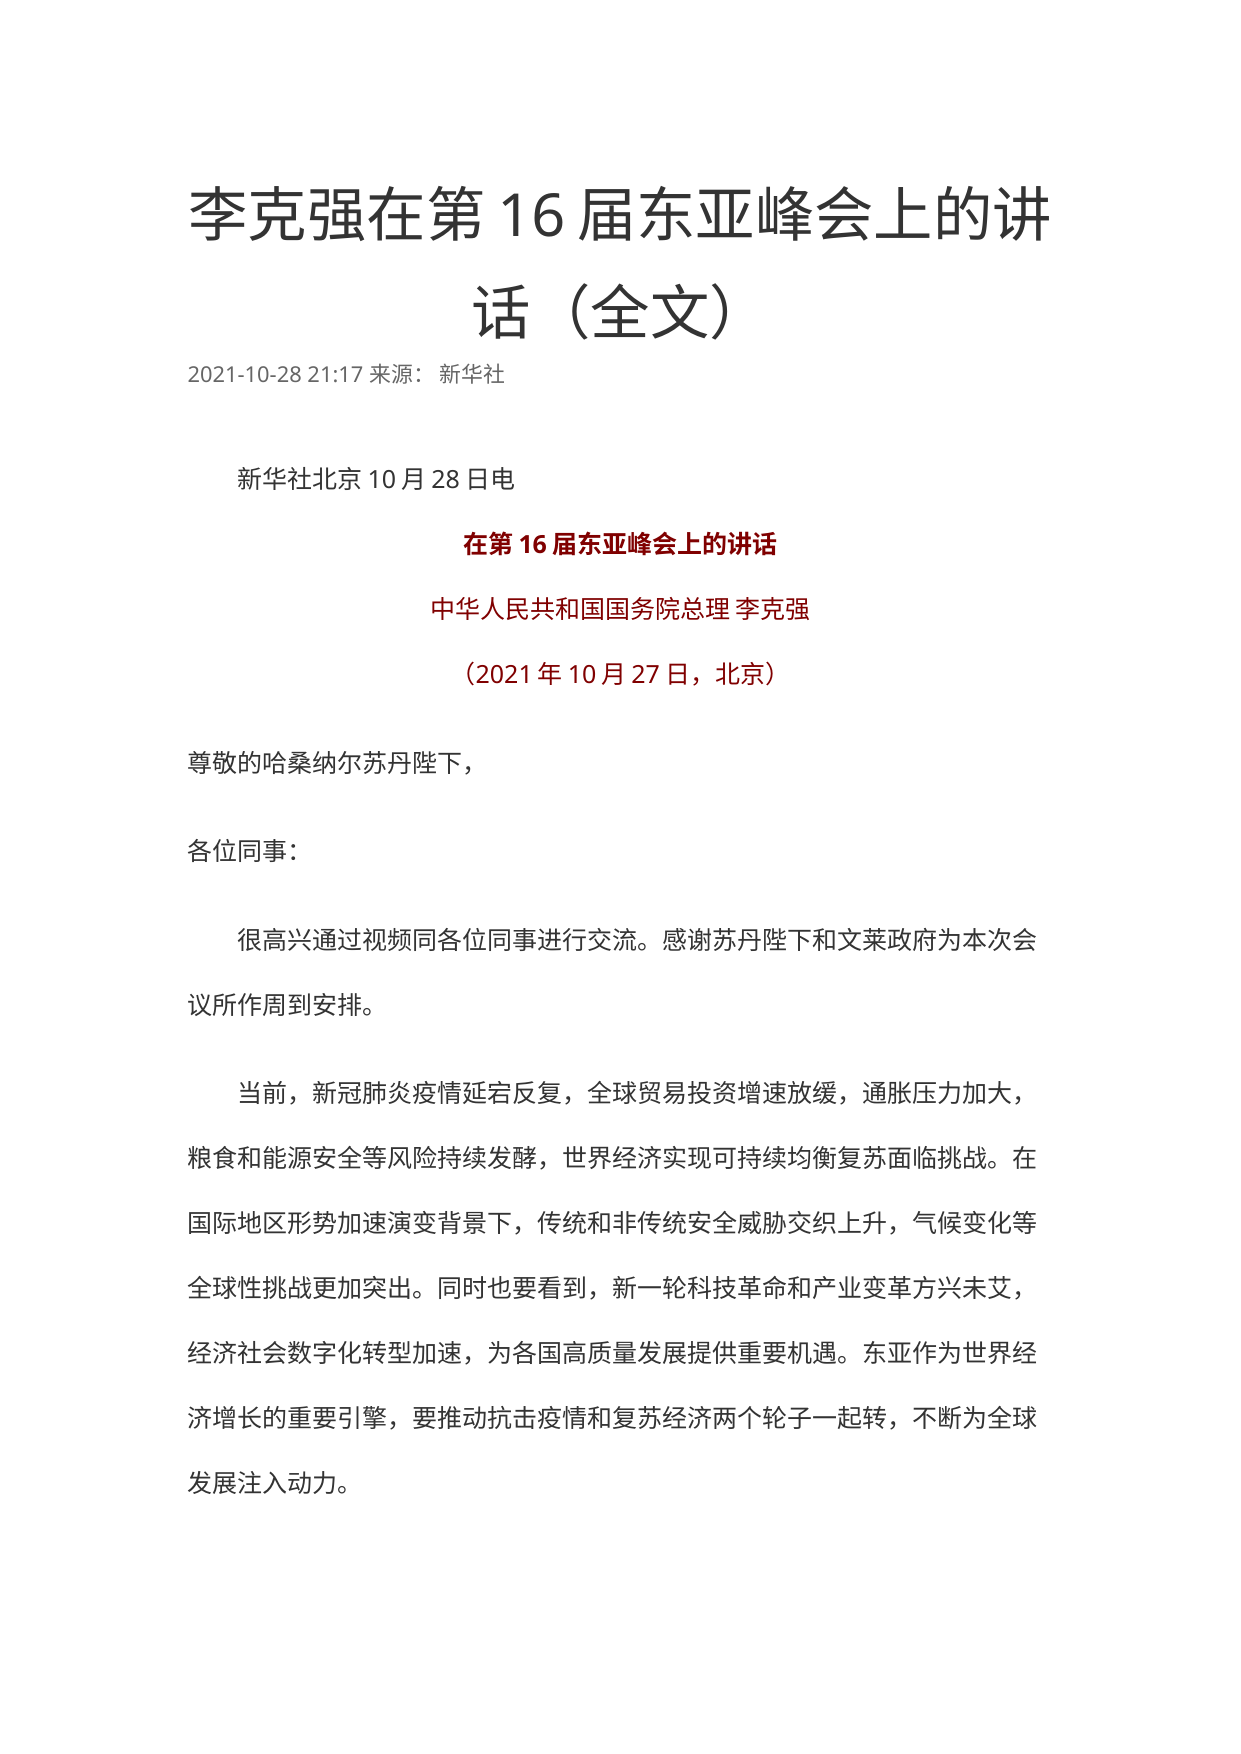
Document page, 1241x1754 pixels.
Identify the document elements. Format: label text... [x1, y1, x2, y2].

text 新华社北京10月28日电 [187, 445, 1053, 510]
text 当前，新冠肺炎疫情延宕反复，全球贸易投资增速放缓，通胀压力加大，粮食和能源安全等风险持续发酵，世界经济实现可持续均衡复苏面临挑战。在国际地区形势加速演变背景下，传统和非传统安全威胁交织上升，气候变化等全球性挑战更加突出。同时也要看到，新一轮科技革命和产业变革方兴未艾，经济社会数字化转型加速，为各国高质量发展提供重要机遇。东亚作为世界经济增长的重要引擎，要推动抗击疫情和复苏经济两个轮子一起转，不断为全球发展注入动力。 [187, 1059, 1053, 1514]
text 尊敬的哈桑纳尔苏丹陛下， [187, 729, 1053, 794]
text 在第16届东亚峰会上的讲话 中华人民共和国国务院总理 李克强 （2021年10月27日，北京） [187, 510, 1053, 705]
text 李克强在第16届东亚峰会上的讲话（全文） [187, 162, 1053, 357]
text 各位同事： [187, 817, 1053, 882]
text 很高兴通过视频同各位同事进行交流。感谢苏丹陛下和文莱政府为本次会议所作周到安排。 [187, 906, 1053, 1036]
text 2021-10-28 21:17 来源： 新华社 [187, 357, 1053, 389]
